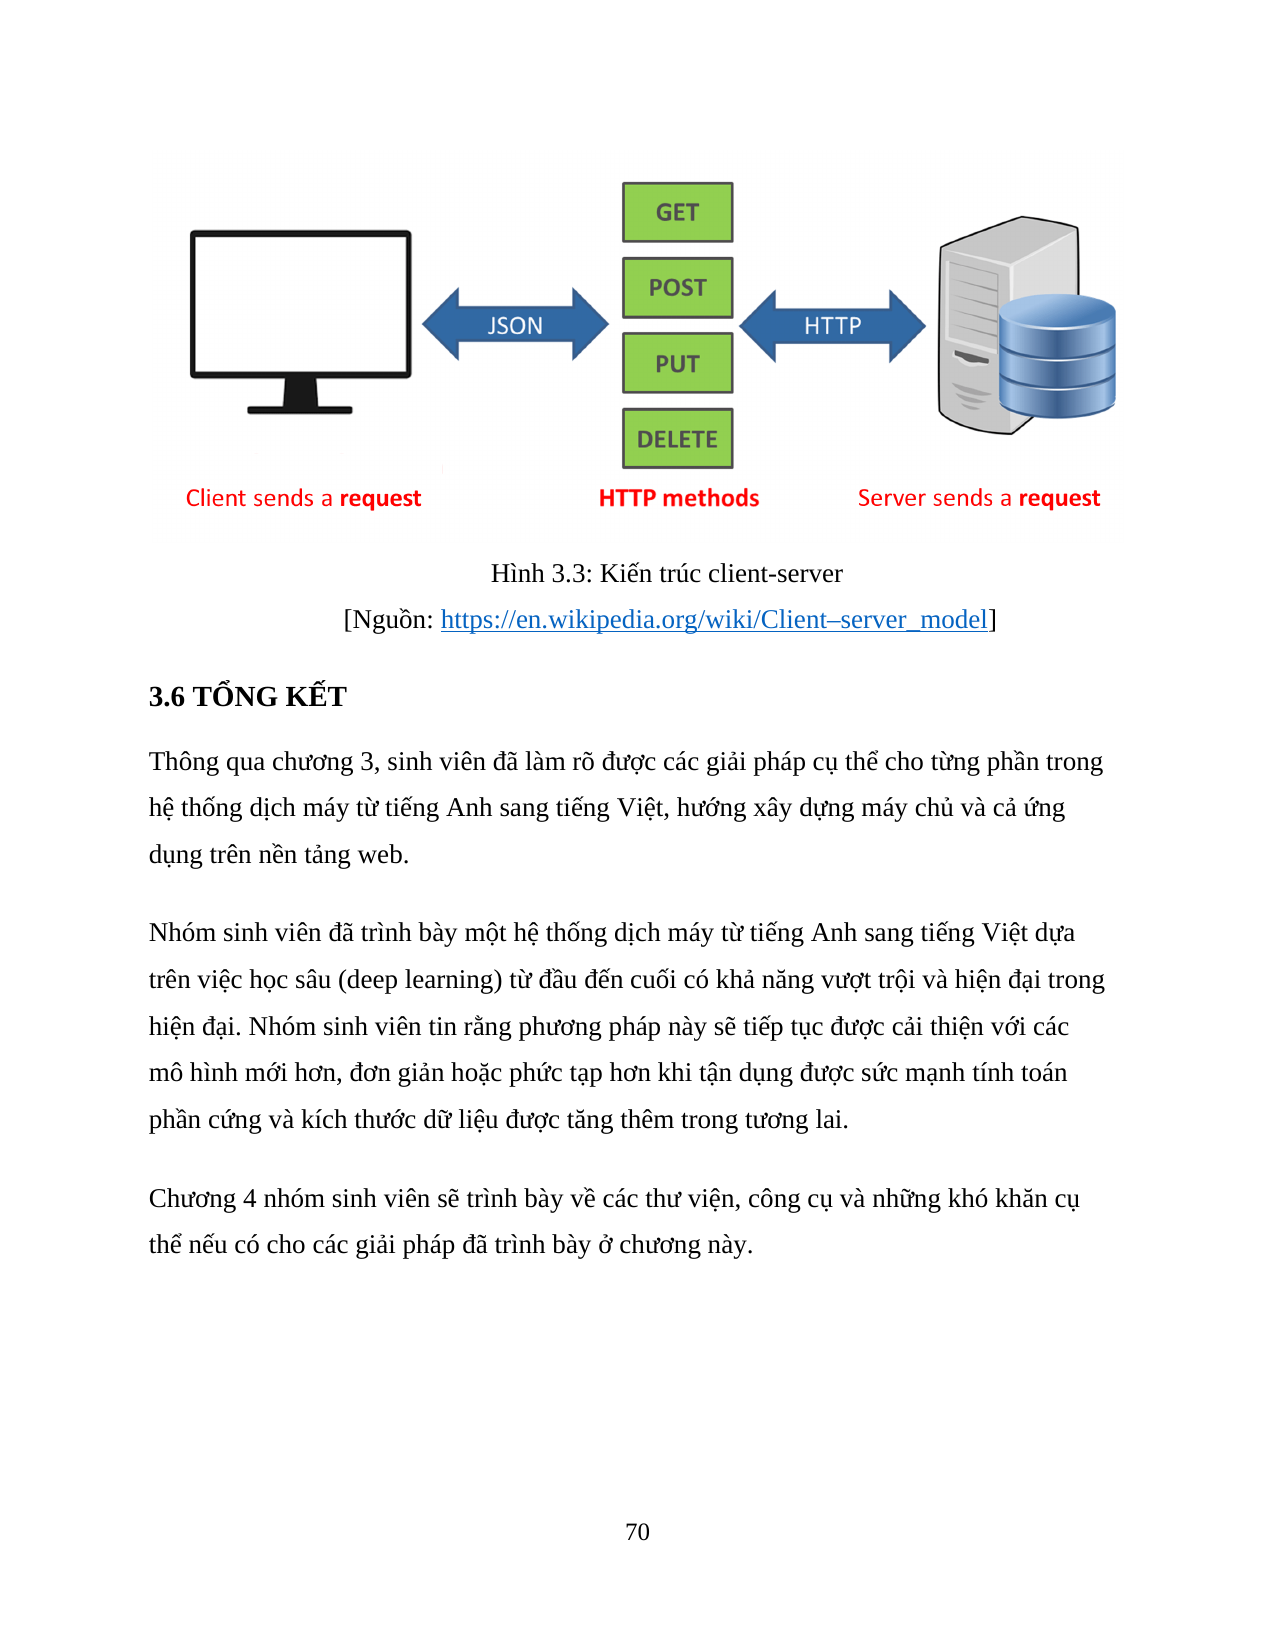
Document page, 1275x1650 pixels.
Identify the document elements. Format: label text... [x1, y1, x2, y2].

list TỔNG KẾT [148, 679, 1110, 713]
text Chương 4 nhóm sinh viên sẽ trình bày về các thư viện, công cụ và những khó khăn cụ thể nếu có cho các giải pháp đã trình bày ở chương này. [148, 1182, 1110, 1260]
list [Nguồn: https://en.wikipedia.org/wiki/Client–server_model] [148, 604, 1110, 635]
picture [148, 150, 1124, 543]
text Nhóm sinh viên đã trình bày một hệ thống dịch máy từ tiếng Anh sang tiếng Việt dựa trên việc học sâu (deep learning) từ đầu đến cuối có khả năng vượt trội và hiện đại trong hiện đại. Nhóm sinh viên tin rằng phương pháp này sẽ tiếp tục được cải thiện với các mô hình mới hơn, đơn giản hoặc phức tạp hơn khi tận dụng được sức mạnh tính toán phần cứng và kích thước dữ liệu được tăng thêm trong tương lai. [148, 917, 1110, 1134]
list Hình 3.3: Kiến trúc client-server [148, 557, 1110, 588]
text Thông qua chương 3, sinh viên đã làm rõ được các giải pháp cụ thể cho từng phần trong hệ thống dịch máy từ tiếng Anh sang tiếng Việt, hướng xây dựng máy chủ và cả ứng dụng trên nền tảng web. [148, 744, 1110, 869]
